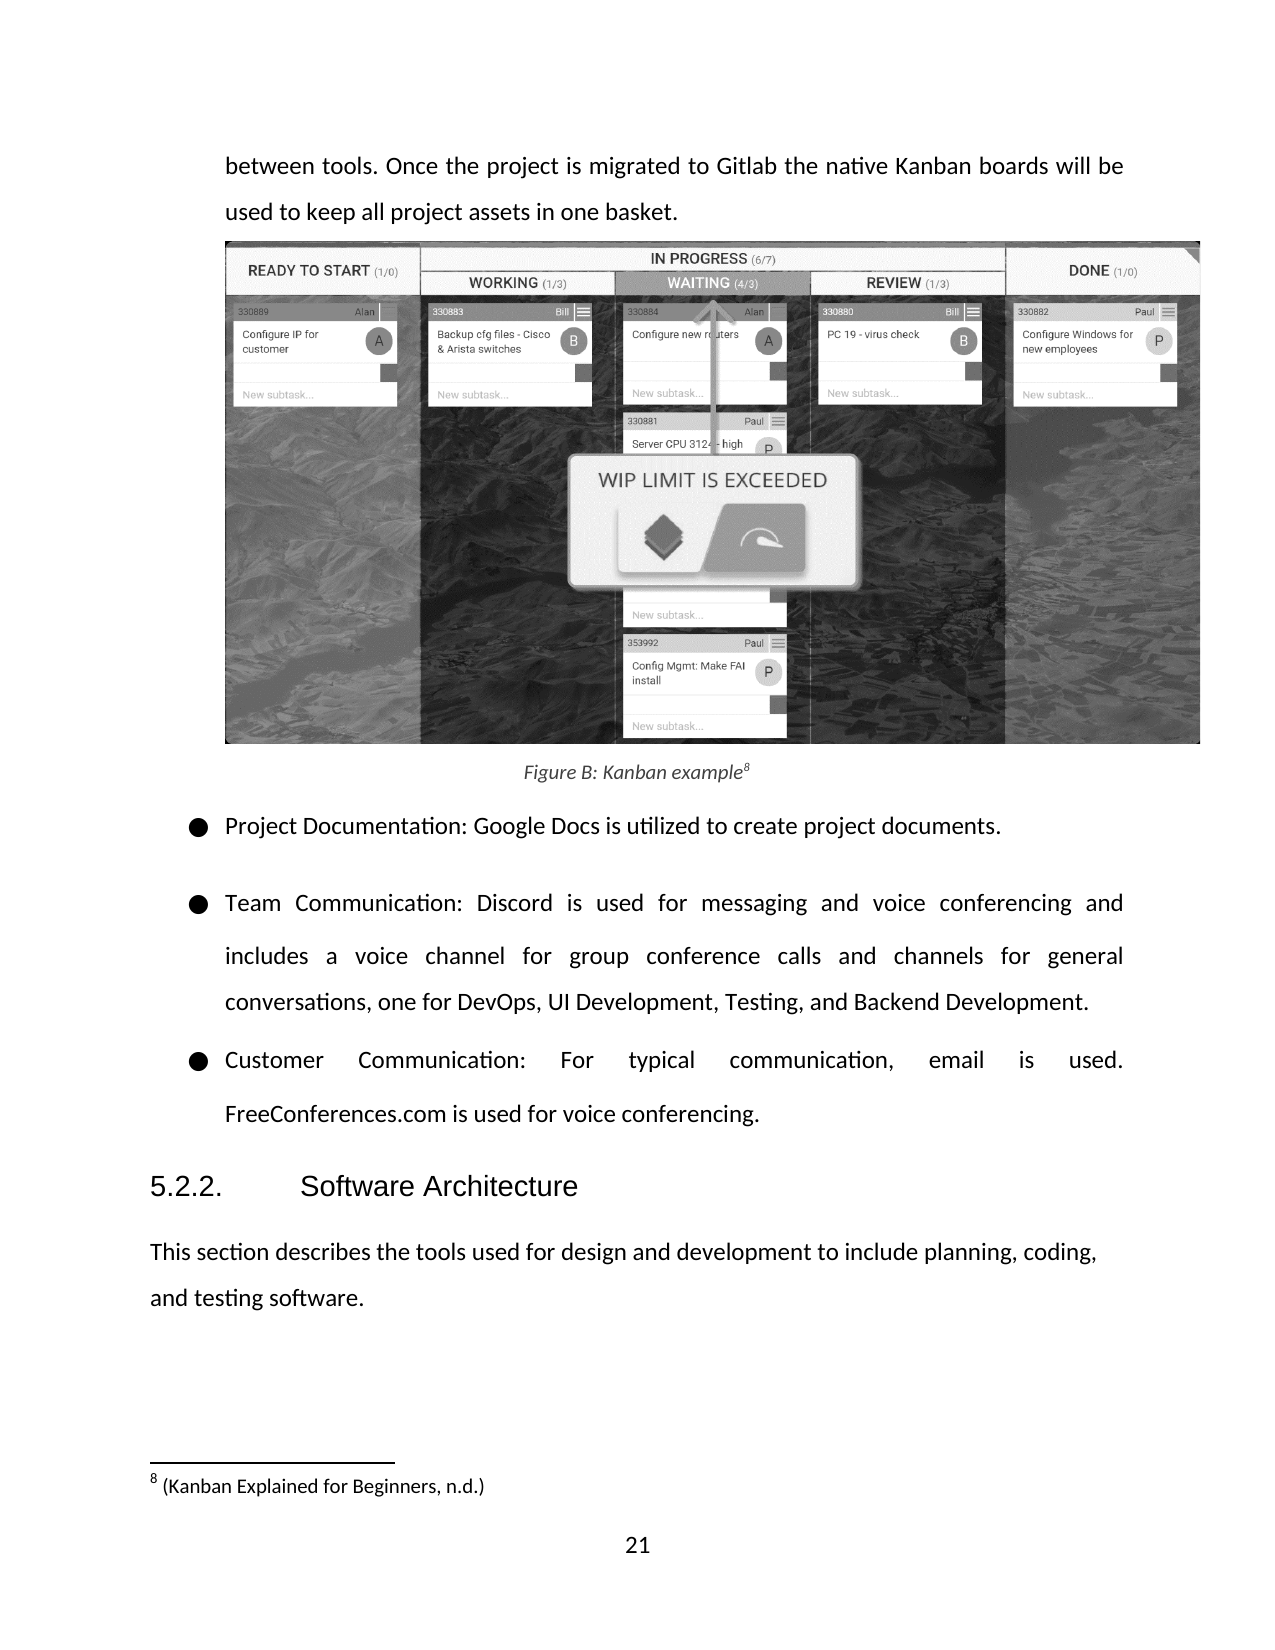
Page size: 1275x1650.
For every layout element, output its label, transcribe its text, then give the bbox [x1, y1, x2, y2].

list Team Communication: Discord is used for messaging and voice conferencing and includes a voice channel for group conference calls and channels for general conversations, one for DevOps, UI Development, Testing, and Backend Development. [187, 874, 1125, 1017]
list Customer Communication: For typical communication, email is used. FreeConferences.com is used for voice conferencing. [187, 1032, 1125, 1129]
subtitle Software Architecture [150, 1169, 1125, 1203]
list Project Documentation: Google Docs is utilized to create project documents. [187, 797, 1125, 848]
text This section describes the tools used for design and development to include planning, coding, and testing software. [150, 1236, 1125, 1312]
picture [225, 241, 1200, 744]
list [187, 150, 1125, 226]
text Figure B: Kanban example [150, 759, 1125, 784]
